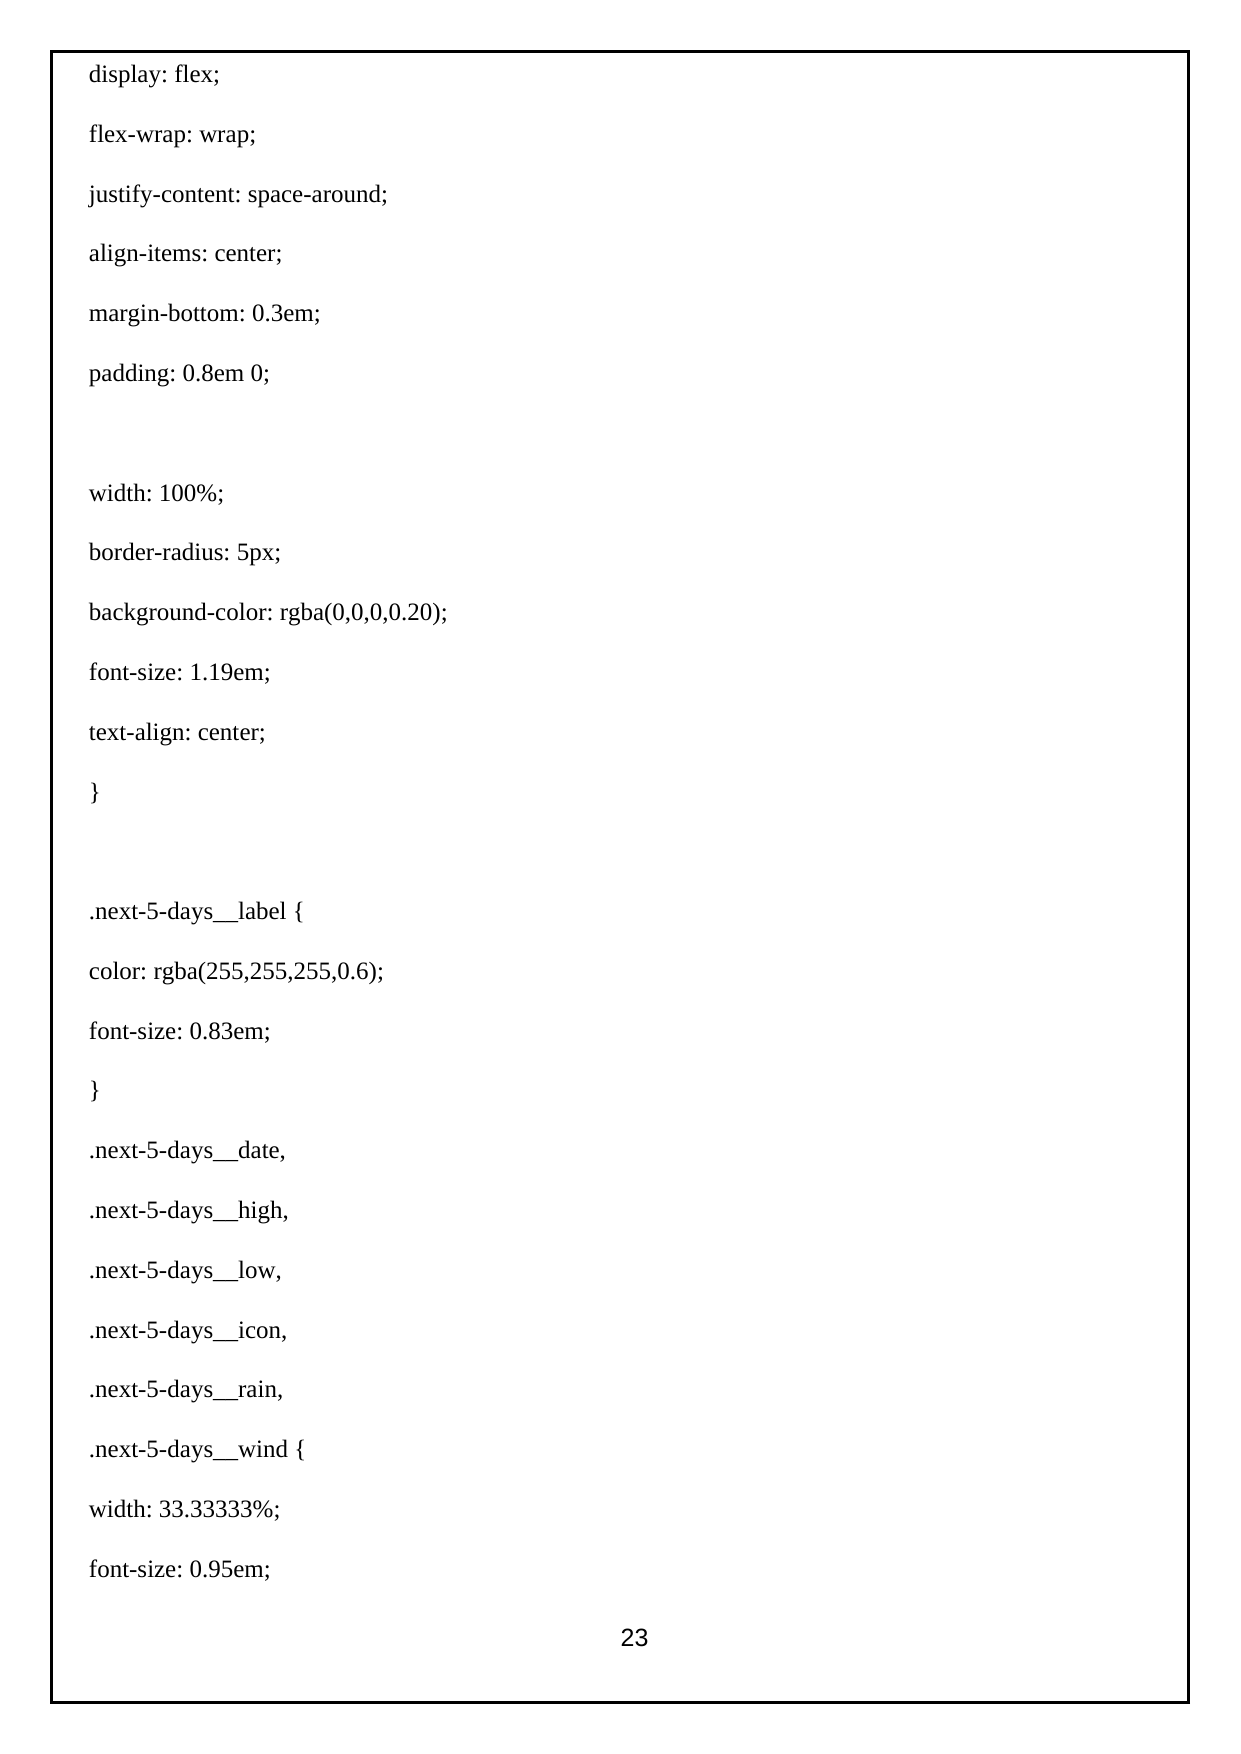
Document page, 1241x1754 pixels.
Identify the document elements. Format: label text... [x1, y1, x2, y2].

text width: 100%; [89, 478, 1150, 506]
text .next-5-days__label { [89, 896, 1150, 925]
text justify-content: space-around; [89, 179, 1150, 207]
text .next-5-days__wind { [89, 1434, 1150, 1463]
text width: 33.33333%; [89, 1494, 1150, 1523]
text display: flex; [89, 59, 1150, 88]
text .next-5-days__icon, [89, 1315, 1150, 1343]
text } [89, 777, 1150, 805]
text margin-bottom: 0.3em; [89, 298, 1150, 327]
text .next-5-days__high, [89, 1195, 1150, 1224]
text font-size: 0.83em; [89, 1016, 1150, 1044]
text .next-5-days__date, [89, 1135, 1150, 1164]
text .next-5-days__low, [89, 1255, 1150, 1284]
text font-size: 0.95em; [89, 1554, 1150, 1583]
text font-size: 1.19em; [89, 657, 1150, 686]
text padding: 0.8em 0; [89, 358, 1150, 387]
text align-items: center; [89, 238, 1150, 267]
text .next-5-days__rain, [89, 1374, 1150, 1403]
text text-align: center; [89, 717, 1150, 746]
text } [89, 1076, 1150, 1104]
text flex-wrap: wrap; [89, 119, 1150, 148]
text color: rgba(255,255,255,0.6); [89, 956, 1150, 985]
text border-radius: 5px; [89, 537, 1150, 566]
text background-color: rgba(0,0,0,0.20); [89, 597, 1150, 626]
